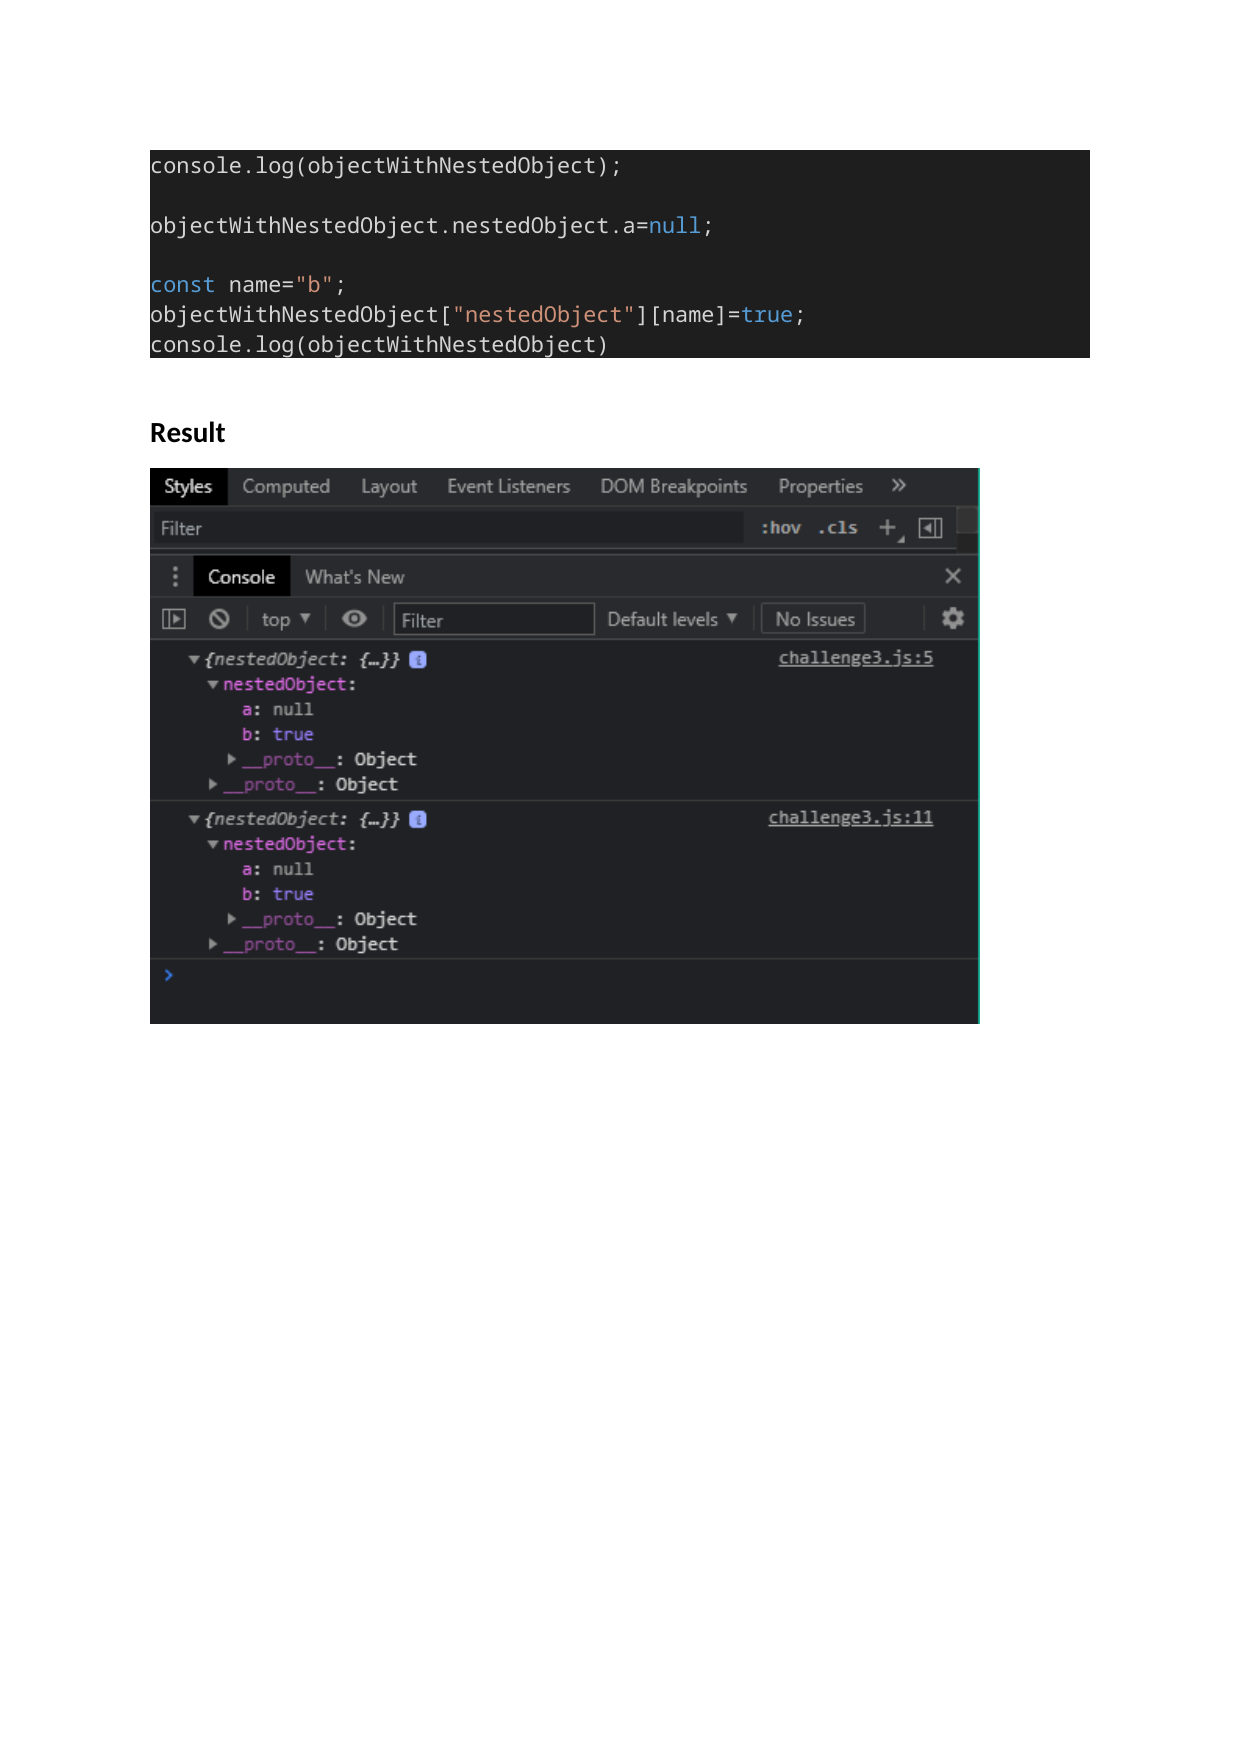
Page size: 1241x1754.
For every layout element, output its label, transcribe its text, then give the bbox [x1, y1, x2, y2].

text const name="b"; [150, 269, 1090, 299]
text objectWithNestedObject["nestedObject"][name]=true; [150, 299, 1090, 329]
text objectWithNestedObject.nestedObject.a=null; [150, 209, 1090, 239]
text console.log(objectWithNestedObject); [150, 150, 1090, 180]
picture [150, 468, 980, 1024]
text console.log(objectWithNestedObject) [150, 329, 1090, 358]
text Result [150, 414, 1090, 449]
